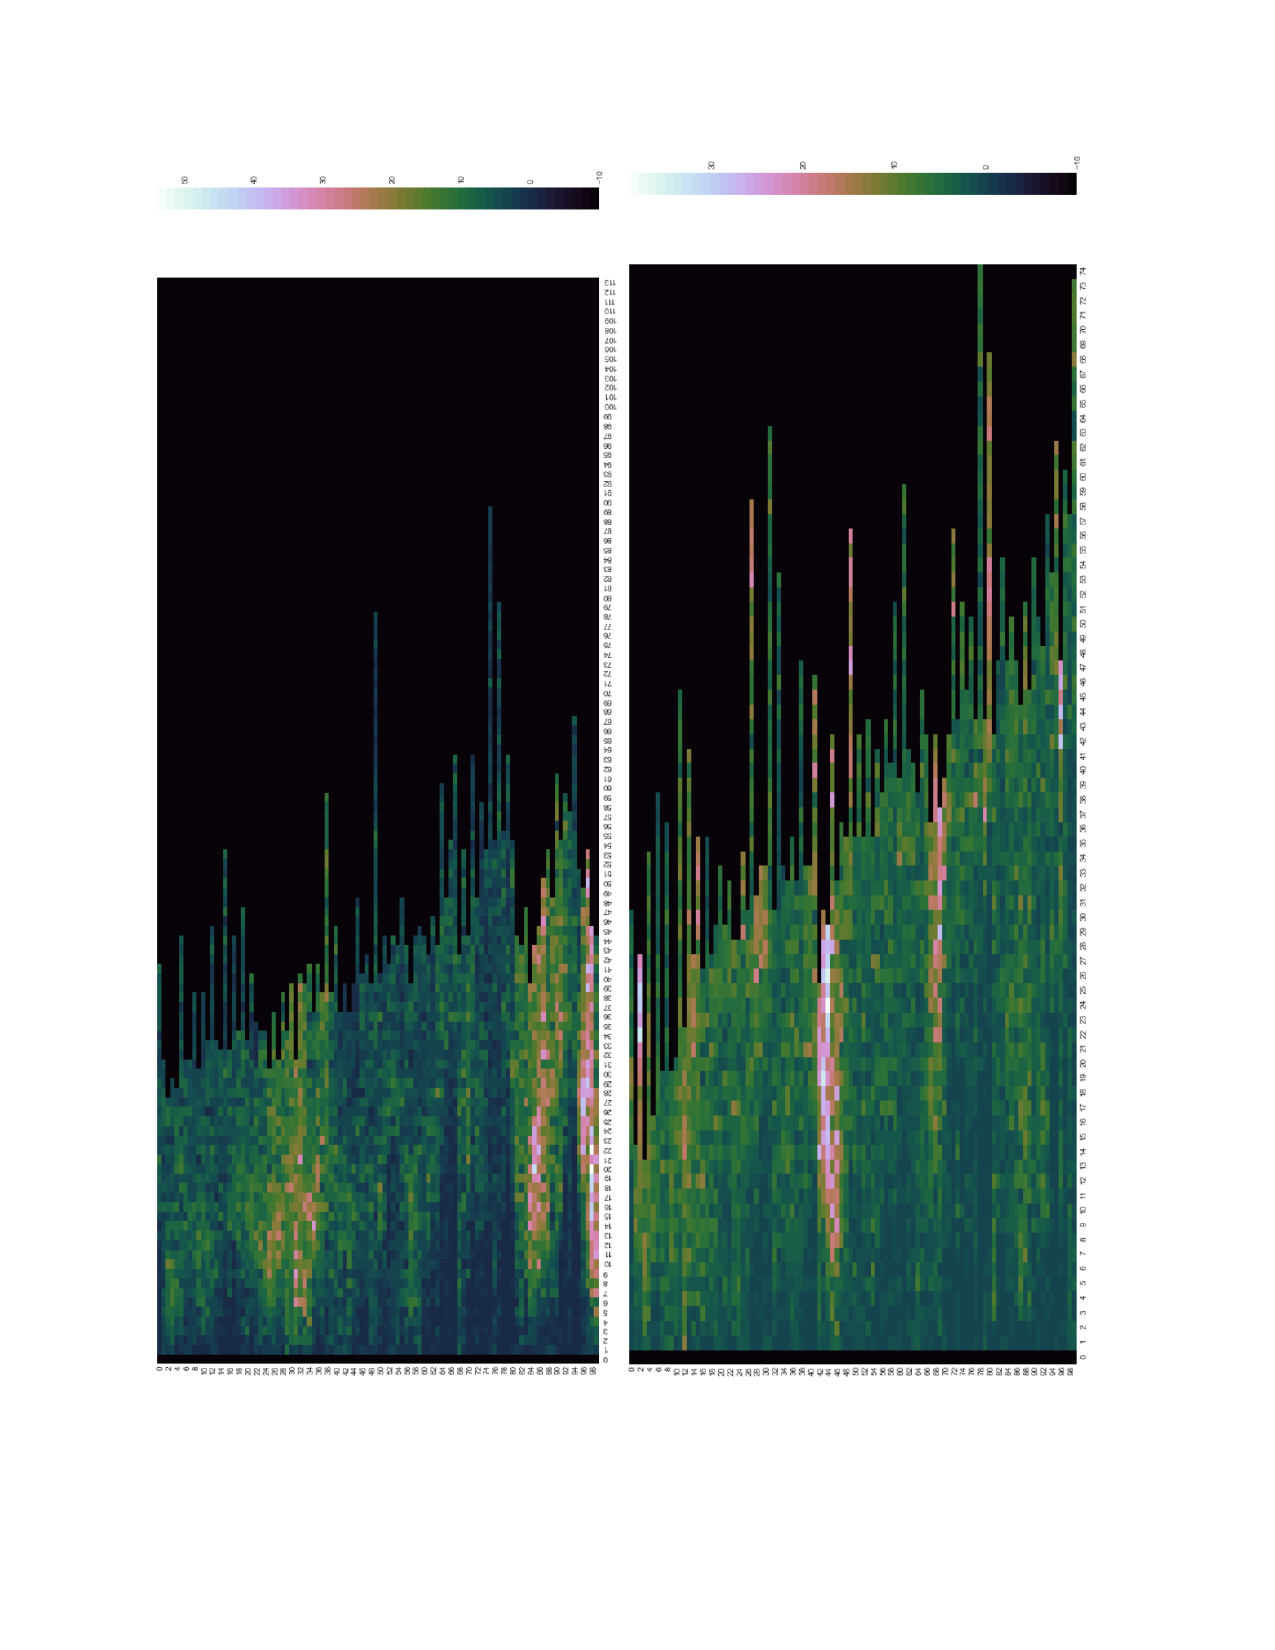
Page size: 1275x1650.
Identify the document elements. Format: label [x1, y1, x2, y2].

picture [623, 152, 1092, 1381]
picture [151, 167, 621, 1380]
